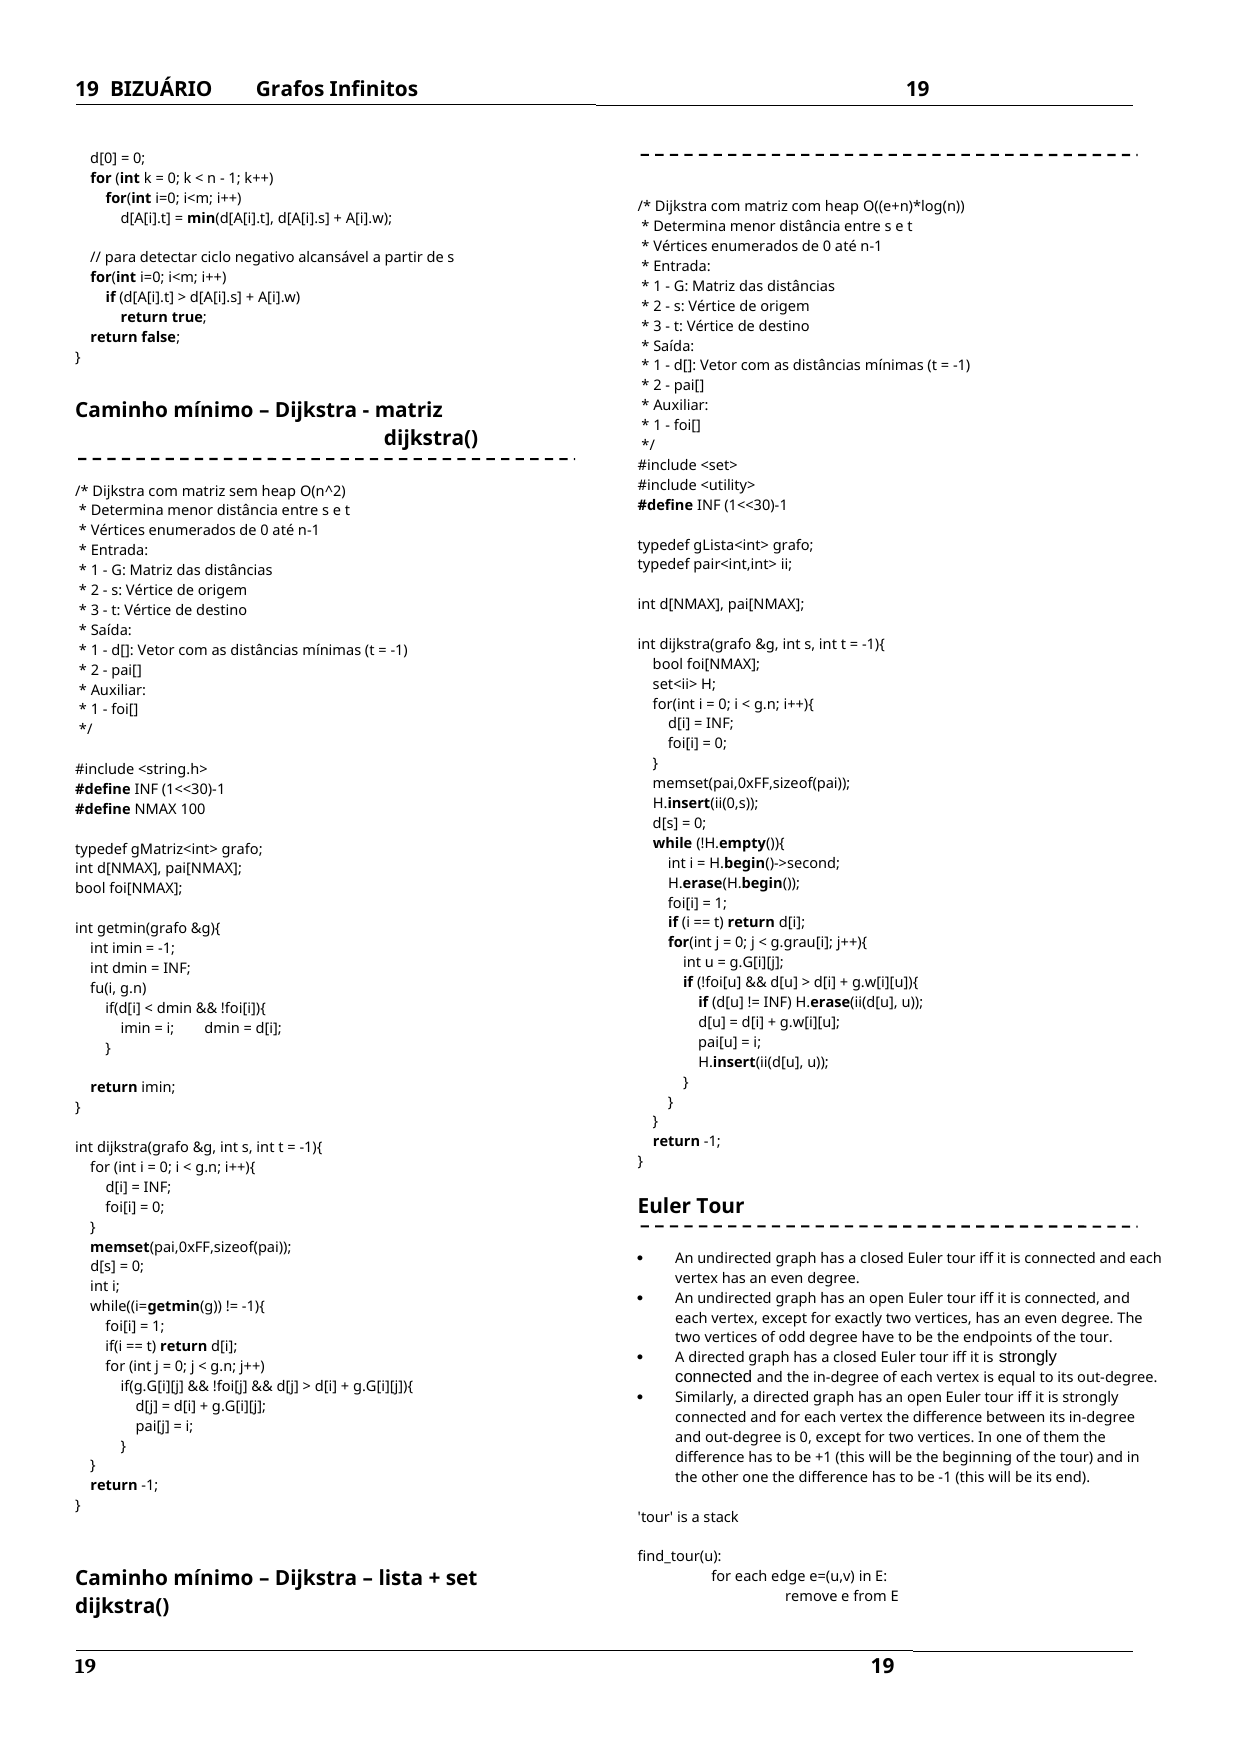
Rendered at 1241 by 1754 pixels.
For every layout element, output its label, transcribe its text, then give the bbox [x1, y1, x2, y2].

text for(int j = 0; j < g.grau[i]; j++){ [637, 932, 1162, 952]
text #include <utility> [637, 474, 1162, 494]
text for (int k = 0; k < n - 1; k++) [75, 168, 600, 187]
text int dijkstra(grafo &g, int s, int t = -1){ [75, 1137, 600, 1157]
text Caminho mínimo – Dijkstra – lista + set dijkstra() [75, 1563, 600, 1620]
text foi[i] = 1; [75, 1316, 600, 1336]
text * Saída: [75, 619, 600, 639]
text } [75, 1216, 600, 1236]
text * Entrada: [637, 256, 1162, 276]
text int d[NMAX], pai[NMAX]; [75, 858, 600, 878]
text * Determina menor distância entre s e t [637, 216, 1162, 236]
text */ [637, 435, 1162, 455]
text * Auxiliar: [75, 679, 600, 699]
text bool foi[NMAX]; [637, 654, 1162, 673]
text int u = g.G[i][j]; [637, 952, 1162, 972]
text bool foi[NMAX]; [75, 878, 600, 898]
text for(int i=0; i<m; i++) [75, 267, 600, 287]
text pai[u] = i; [637, 1032, 1162, 1052]
text H.erase(H.begin()); [637, 872, 1162, 892]
text } [75, 347, 600, 367]
text int imin = -1; [75, 938, 600, 958]
text pai[j] = i; [75, 1415, 600, 1435]
text * 3 - t: Vértice de destino [637, 315, 1162, 335]
text d[s] = 0; [637, 813, 1162, 833]
text * 1 - foi[] [75, 699, 600, 719]
text * 2 - s: Vértice de origem [637, 296, 1162, 315]
text #define INF (1<<30)-1 [637, 494, 1162, 514]
text return false; [75, 327, 600, 347]
text * 1 - foi[] [637, 415, 1162, 435]
text * 1 - G: Matriz das distâncias [637, 276, 1162, 296]
text if(i == t) return d[i]; [75, 1336, 600, 1356]
text int dijkstra(grafo &g, int s, int t = -1){ [637, 634, 1162, 654]
text * Auxiliar: [637, 395, 1162, 415]
text while((i=getmin(g)) != -1){ [75, 1296, 600, 1316]
text d[0] = 0; [75, 148, 600, 168]
text d[j] = d[i] + g.G[i][j]; [75, 1396, 600, 1415]
text #define NMAX 100 [75, 799, 600, 818]
text for (int j = 0; j < g.n; j++) [75, 1356, 600, 1376]
text } [637, 1091, 1162, 1111]
text * Entrada: [75, 540, 600, 560]
text return -1; [637, 1131, 1162, 1151]
text if (d[u] != INF) H.erase(ii(d[u], u)); [637, 992, 1162, 1012]
text } [637, 1151, 1162, 1171]
text * Saída: [637, 335, 1162, 355]
text } [75, 1495, 600, 1515]
text * 2 - s: Vértice de origem [75, 580, 600, 600]
text Euler Tour [637, 1191, 1162, 1219]
text find_tour(u): [637, 1546, 1162, 1566]
text 'tour' is a stack [637, 1506, 1162, 1526]
text } [637, 753, 1162, 773]
text #include <string.h> [75, 759, 600, 779]
text // para detectar ciclo negativo alcansável a partir de s [75, 247, 600, 267]
text } [75, 1037, 600, 1057]
text typedef gMatriz<int> grafo; [75, 838, 600, 858]
text int d[NMAX], pai[NMAX]; [637, 594, 1162, 614]
text /* Dijkstra com matriz sem heap O(n^2) [75, 480, 600, 500]
text return -1; [75, 1475, 600, 1495]
text * 3 - t: Vértice de destino [75, 600, 600, 619]
text Caminho mínimo – Dijkstra - matriz [75, 395, 600, 423]
text d[s] = 0; [75, 1256, 600, 1276]
text for (int i = 0; i < g.n; i++){ [75, 1157, 600, 1177]
text typedef pair<int,int> ii; [637, 554, 1162, 574]
text * Vértices enumerados de 0 até n-1 [637, 236, 1162, 256]
text remove e from E [637, 1586, 1162, 1606]
text H.insert(ii(d[u], u)); [637, 1052, 1162, 1071]
text int dmin = INF; [75, 958, 600, 978]
text return imin; [75, 1077, 600, 1097]
text * 1 - d[]: Vetor com as distâncias mínimas (t = -1) [75, 639, 600, 659]
text fu(i, g.n) [75, 978, 600, 998]
text d[u] = d[i] + g.w[i][u]; [637, 1012, 1162, 1032]
text imin = i; dmin = d[i]; [75, 1017, 600, 1037]
text memset(pai,0xFF,sizeof(pai)); [637, 773, 1162, 793]
text if(g.G[i][j] && !foi[j] && d[j] > d[i] + g.G[i][j]){ [75, 1376, 600, 1396]
text * 2 - pai[] [75, 659, 600, 679]
list A directed graph has a closed Euler tour iff it is strongly connected and the in-degree of each vertex is equal to its out-degree. [637, 1347, 1162, 1387]
text foi[i] = 0; [75, 1197, 600, 1216]
text return true; [75, 307, 600, 327]
text if (i == t) return d[i]; [637, 912, 1162, 932]
text * Vértices enumerados de 0 até n-1 [75, 520, 600, 540]
text int i; [75, 1276, 600, 1296]
text foi[i] = 1; [637, 892, 1162, 912]
list An undirected graph has an open Euler tour iff it is connected, and each vertex, except for exactly two vertices, has an even degree. The two vertices of odd degree have to be the endpoints of the tour. [637, 1287, 1162, 1347]
text if(d[i] < dmin && !foi[i]){ [75, 998, 600, 1017]
text for(int i = 0; i < g.n; i++){ [637, 693, 1162, 713]
list Similarly, a directed graph has an open Euler tour iff it is strongly connected and for each vertex the difference between its in-degree and out-degree is 0, except for two vertices. In one of them the difference has to be +1 (this will be the beginning of the tour) and in the other one the difference has to be -1 (this will be its end). [637, 1387, 1162, 1486]
text * 1 - d[]: Vetor com as distâncias mínimas (t = -1) [637, 355, 1162, 375]
text d[i] = INF; [75, 1177, 600, 1197]
text int getmin(grafo &g){ [75, 918, 600, 938]
text } [637, 1111, 1162, 1131]
text #include <set> [637, 455, 1162, 474]
text typedef gLista<int> grafo; [637, 534, 1162, 554]
text if (d[A[i].t] > d[A[i].s] + A[i].w) [75, 287, 600, 307]
text dijkstra() [75, 423, 600, 452]
text d[A[i].t] = min(d[A[i].t], d[A[i].s] + A[i].w); [75, 207, 600, 227]
text memset(pai,0xFF,sizeof(pai)); [75, 1236, 600, 1256]
text /* Dijkstra com matriz com heap O((e+n)*log(n)) [637, 196, 1162, 216]
list An undirected graph has a closed Euler tour iff it is connected and each vertex has an even degree. [637, 1248, 1162, 1287]
text for each edge e=(u,v) in E: [637, 1566, 1162, 1586]
text foi[i] = 0; [637, 733, 1162, 753]
text int i = H.begin()->second; [637, 853, 1162, 872]
text } [75, 1435, 600, 1455]
text for(int i=0; i<m; i++) [75, 187, 600, 207]
text * Determina menor distância entre s e t [75, 500, 600, 520]
text * 2 - pai[] [637, 375, 1162, 395]
text } [637, 1071, 1162, 1091]
text while (!H.empty()){ [637, 833, 1162, 853]
text } [75, 1097, 600, 1117]
text */ [75, 719, 600, 739]
text } [75, 1455, 600, 1475]
text d[i] = INF; [637, 713, 1162, 733]
text H.insert(ii(0,s)); [637, 793, 1162, 813]
text #define INF (1<<30)-1 [75, 779, 600, 799]
text if (!foi[u] && d[u] > d[i] + g.w[i][u]){ [637, 972, 1162, 992]
text * 1 - G: Matriz das distâncias [75, 560, 600, 580]
text set<ii> H; [637, 673, 1162, 693]
